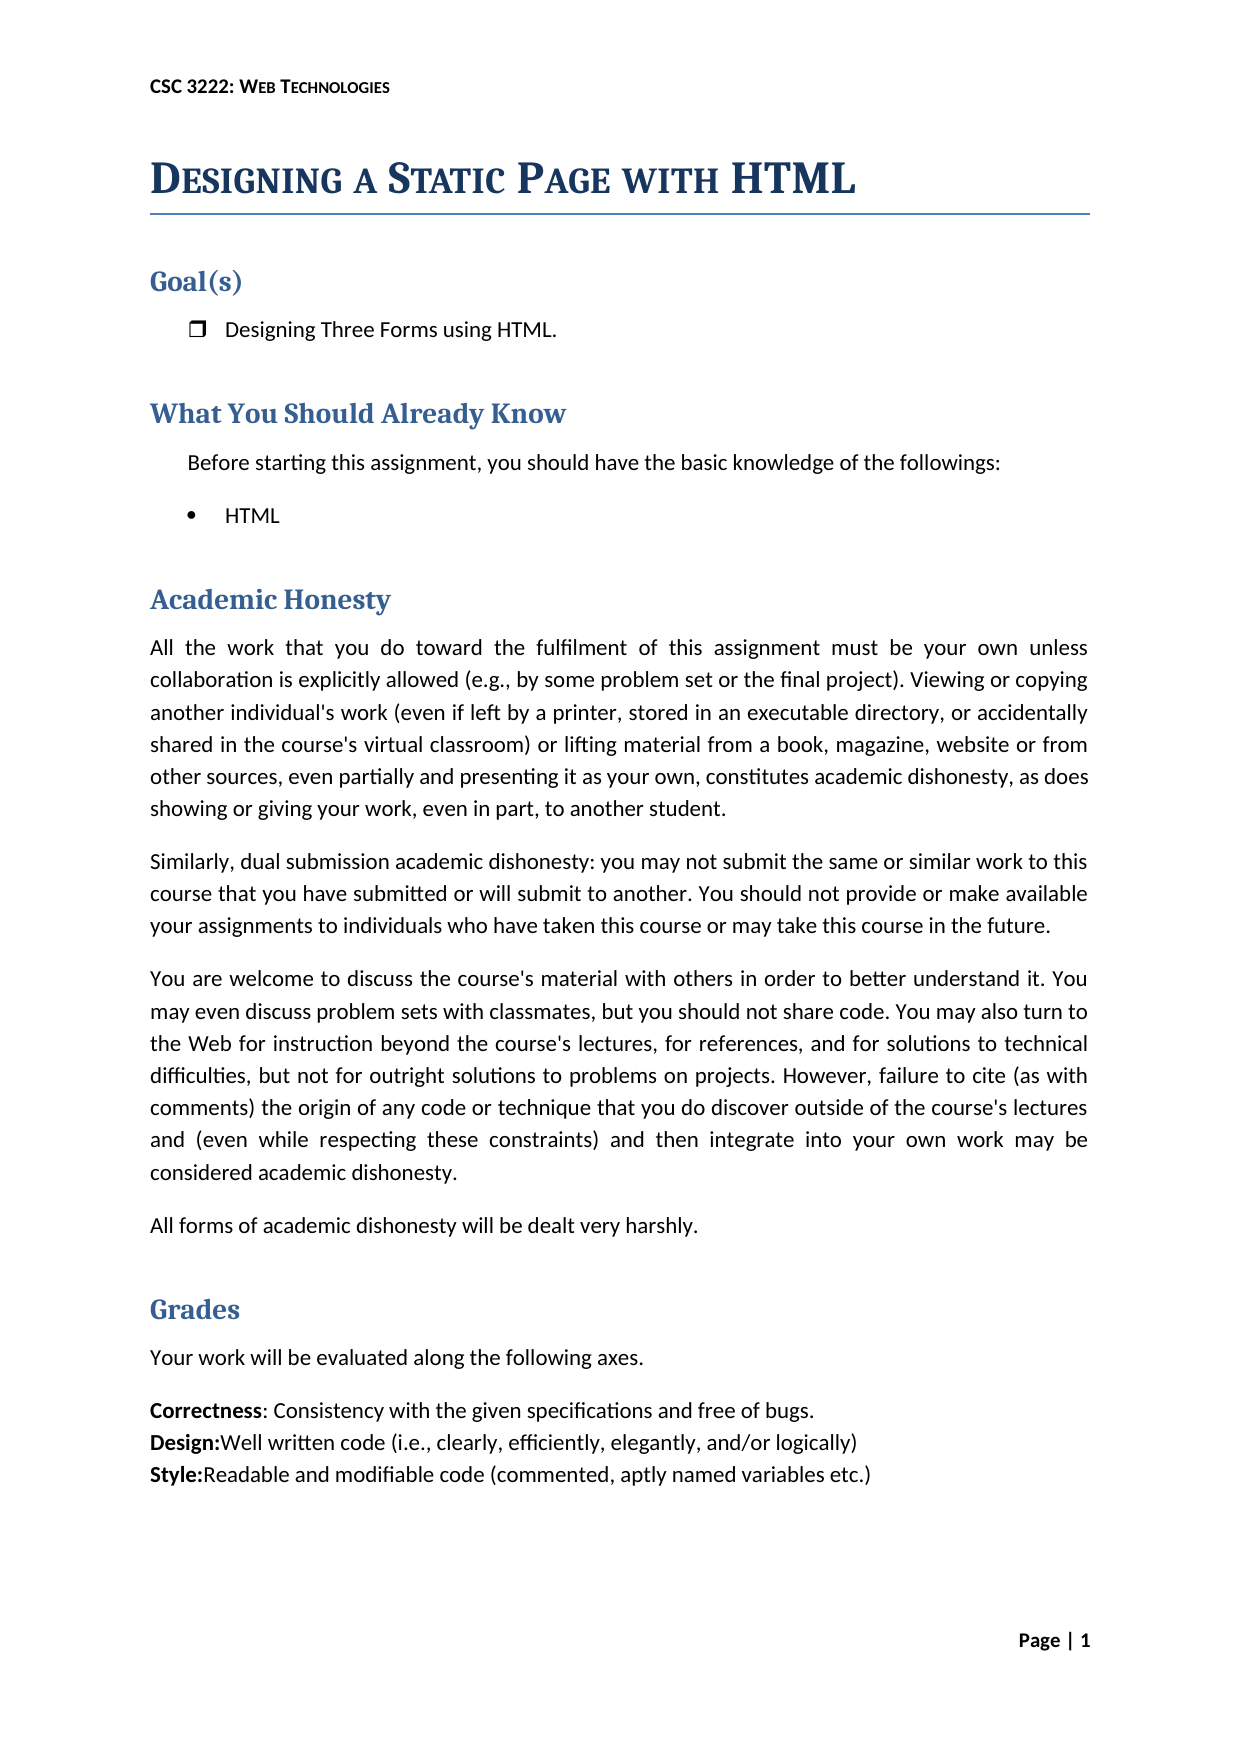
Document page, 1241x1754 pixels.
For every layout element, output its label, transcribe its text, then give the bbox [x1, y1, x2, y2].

list HTML [187, 501, 1090, 529]
text Similarly, dual submission academic dishonesty: you may not submit the same or similar work to this course that you have submitted or will submit to another. You should not provide or make available your assignments to individuals who have taken this course or may take this course in the future. [150, 847, 1090, 939]
text All forms of academic dishonesty will be dealt very harshly. [150, 1211, 1090, 1239]
text Before starting this assignment, you should have the basic knowledge of the followings: [187, 448, 1090, 476]
subtitle Grades [150, 1293, 1090, 1326]
text All the work that you do toward the fulfilment of this assignment must be your own unless collaboration is explicitly allowed (e.g., by some problem set or the final project). Viewing or copying another individual's work (even if left by a printer, stored in an executable directory, or accidentally shared in the course's virtual classroom) or lifting material from a book, magazine, website or from other sources, even partially and presenting it as your own, constitutes academic dishonesty, as does showing or giving your work, even in part, to another student. [150, 633, 1090, 822]
list Designing Three Forms using HTML. [187, 315, 1090, 343]
title Designing a Static Page with HTML [150, 152, 1090, 213]
text You are welcome to discuss the course's material with others in order to better understand it. You may even discuss problem sets with classmates, but you should not share code. You may also turn to the Web for instruction beyond the course's lectures, for references, and for solutions to technical difficulties, but not for outright solutions to problems on projects. However, failure to cite (as with comments) the origin of any code or technique that you do discover outside of the course's lectures and (even while respecting these constraints) and then integrate into your own work may be considered academic dishonesty. [150, 964, 1090, 1186]
text Your work will be evaluated along the following axes. [150, 1343, 1090, 1371]
subtitle Goal(s) [150, 265, 1090, 298]
text Correctness: Consistency with the given specifications and free of bugs. [150, 1396, 1090, 1424]
text Style:Readable and modifiable code (commented, aptly named variables etc.) [150, 1461, 1090, 1489]
subtitle Academic Honesty [150, 583, 1090, 616]
text Design:Well written code (i.e., clearly, efficiently, elegantly, and/or logically) [150, 1428, 1090, 1456]
subtitle What You Should Already Know [150, 397, 1090, 431]
